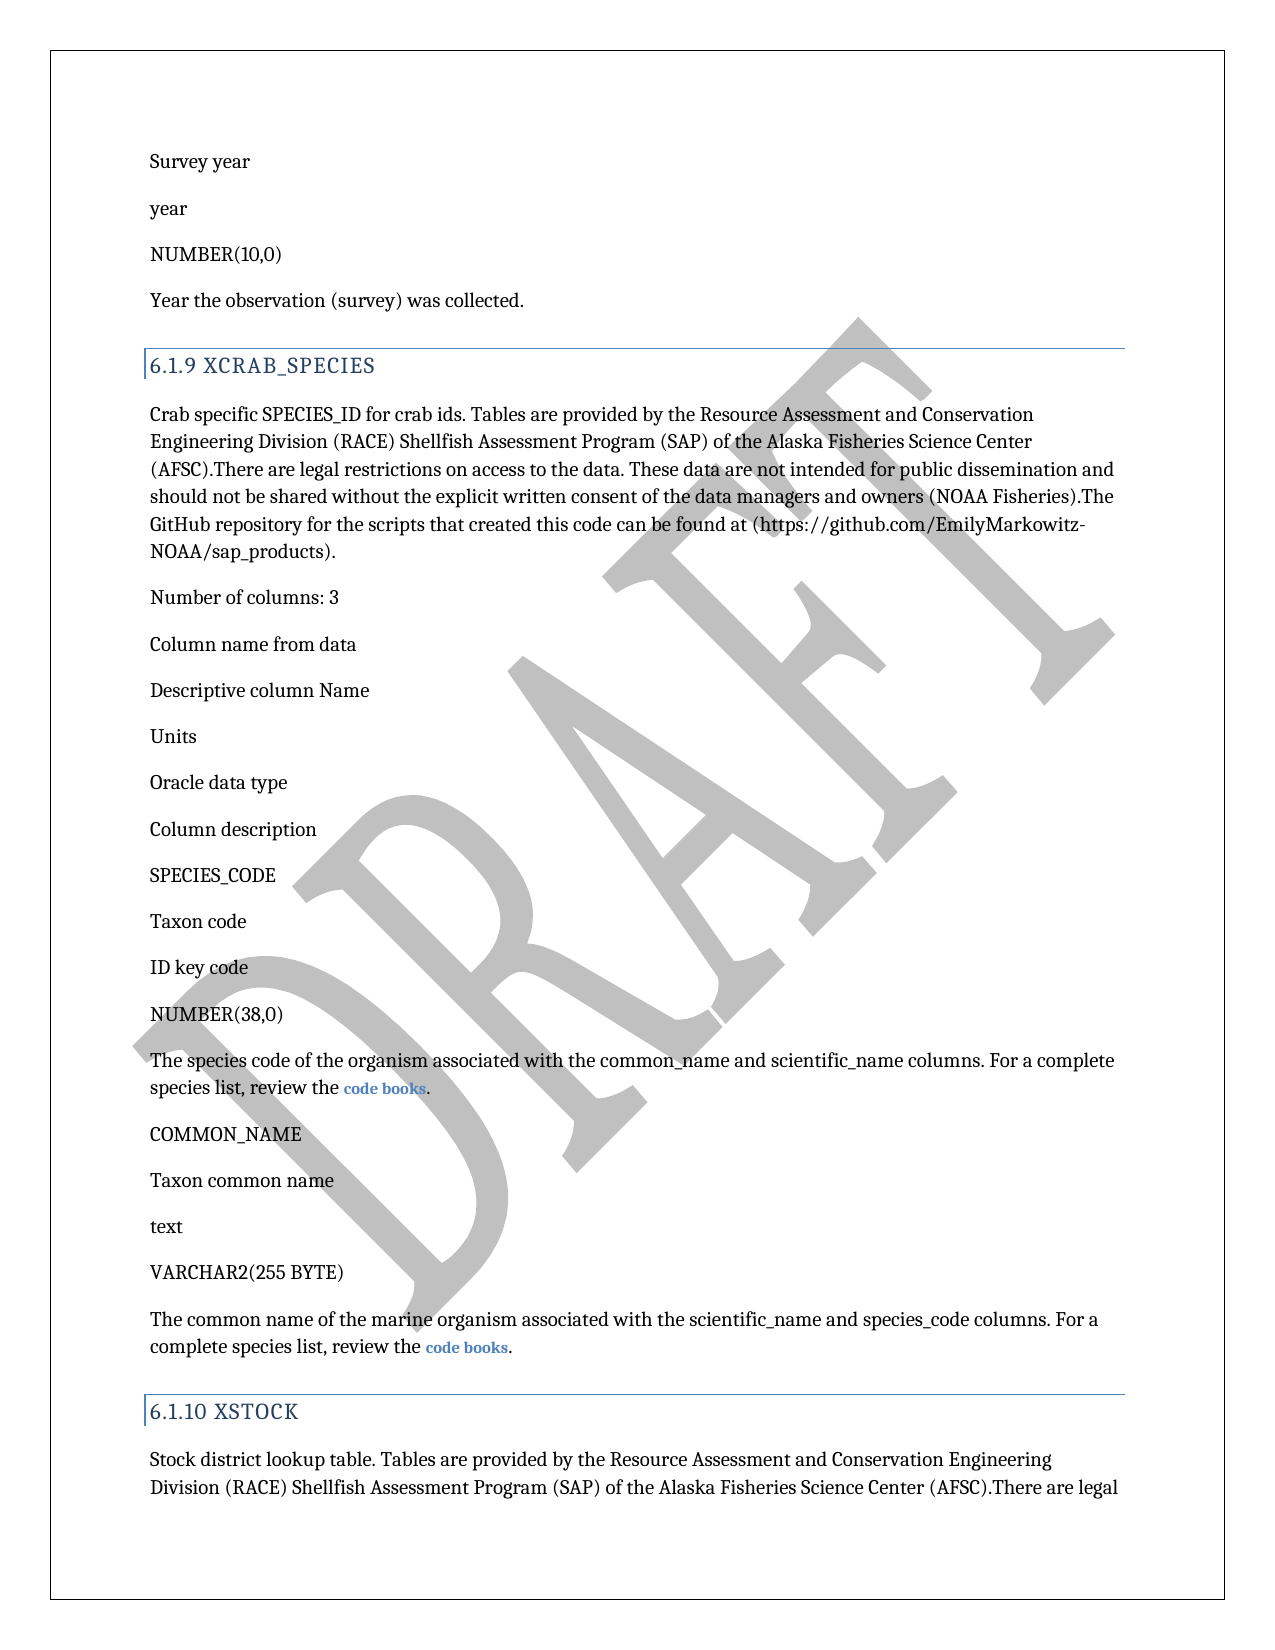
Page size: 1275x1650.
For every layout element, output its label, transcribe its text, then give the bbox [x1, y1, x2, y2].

text Number of columns: 3 [150, 586, 1125, 610]
text Survey year [150, 150, 1125, 174]
subtitle 6.1.9 XCRAB_SPECIES [146, 349, 1125, 379]
text COMMON_NAME [150, 1122, 1125, 1146]
text Units [150, 725, 1125, 749]
text Taxon common name [150, 1168, 1125, 1192]
text NUMBER(10,0) [150, 242, 1125, 266]
text Crab specific SPECIES_ID for crab ids. Tables are provided by the Resource Assessment and Conservation Engineering Division (RACE) Shellfish Assessment Program (SAP) of the Alaska Fisheries Science Center (AFSC).There are legal restrictions on access to the data. These data are not intended for public dissemination and should not be shared without the explicit written consent of the data managers and owners (NOAA Fisheries).The GitHub repository for the scripts that created this code can be found at (https://github.com/EmilyMarkowitz-NOAA/sap_products). [150, 402, 1125, 564]
text The common name of the marine organism associated with the scientific_name and species_code columns. For a complete species list, review the code books. [150, 1307, 1125, 1359]
text text [150, 1215, 1125, 1239]
text ID key code [150, 956, 1125, 980]
text NUMBER(38,0) [150, 1002, 1125, 1026]
text Column name from data [150, 632, 1125, 656]
text Oracle data type [150, 771, 1125, 795]
text VARCHAR2(255 BYTE) [150, 1261, 1125, 1285]
text year [150, 196, 1125, 220]
text The species code of the organism associated with the common_name and scientific_name columns. For a complete species list, review the code books. [150, 1048, 1125, 1100]
text Taxon code [150, 910, 1125, 934]
subtitle 6.1.10 XSTOCK [146, 1395, 1125, 1426]
text Year the observation (survey) was collected. [150, 289, 1125, 313]
text Descriptive column Name [150, 678, 1125, 702]
text Column description [150, 817, 1125, 841]
text SPECIES_CODE [150, 863, 1125, 887]
